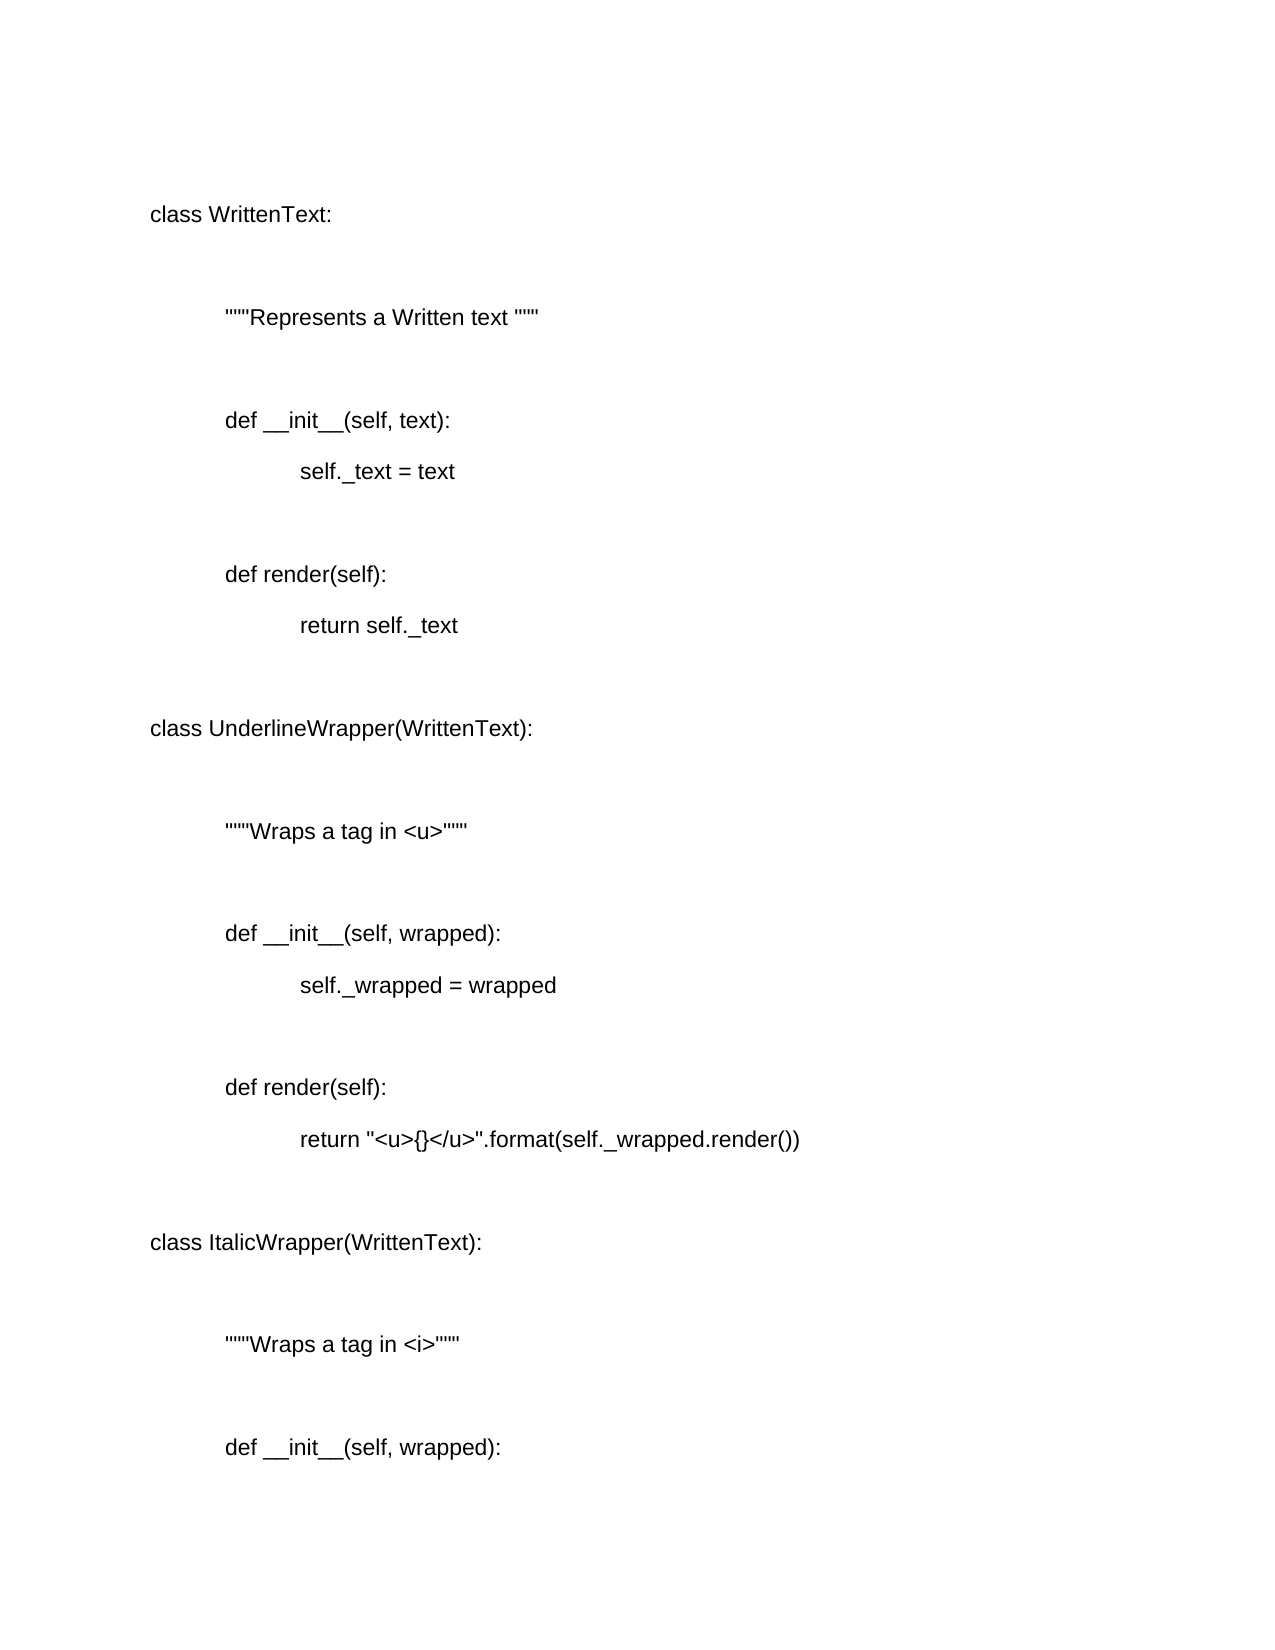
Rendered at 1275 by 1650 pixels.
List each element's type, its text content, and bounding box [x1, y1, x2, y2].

text return self._text [150, 612, 1125, 638]
text return "<u>{}</u>".format(self._wrapped.render()) [150, 1126, 1125, 1152]
text def __init__(self, wrapped): [150, 1434, 1125, 1460]
text def render(self): [150, 1074, 1125, 1101]
text """Wraps a tag in <i>""" [150, 1331, 1125, 1357]
text def __init__(self, text): [150, 407, 1125, 433]
text self._text = text [150, 458, 1125, 484]
text """Wraps a tag in <u>""" [150, 818, 1125, 844]
text self._wrapped = wrapped [150, 972, 1125, 998]
text class WrittenText: [150, 201, 1125, 228]
text class ItalicWrapper(WrittenText): [150, 1228, 1125, 1255]
text def __init__(self, wrapped): [150, 920, 1125, 947]
text def render(self): [150, 561, 1125, 587]
text """Represents a Written text """ [150, 304, 1125, 330]
text class UnderlineWrapper(WrittenText): [150, 715, 1125, 741]
